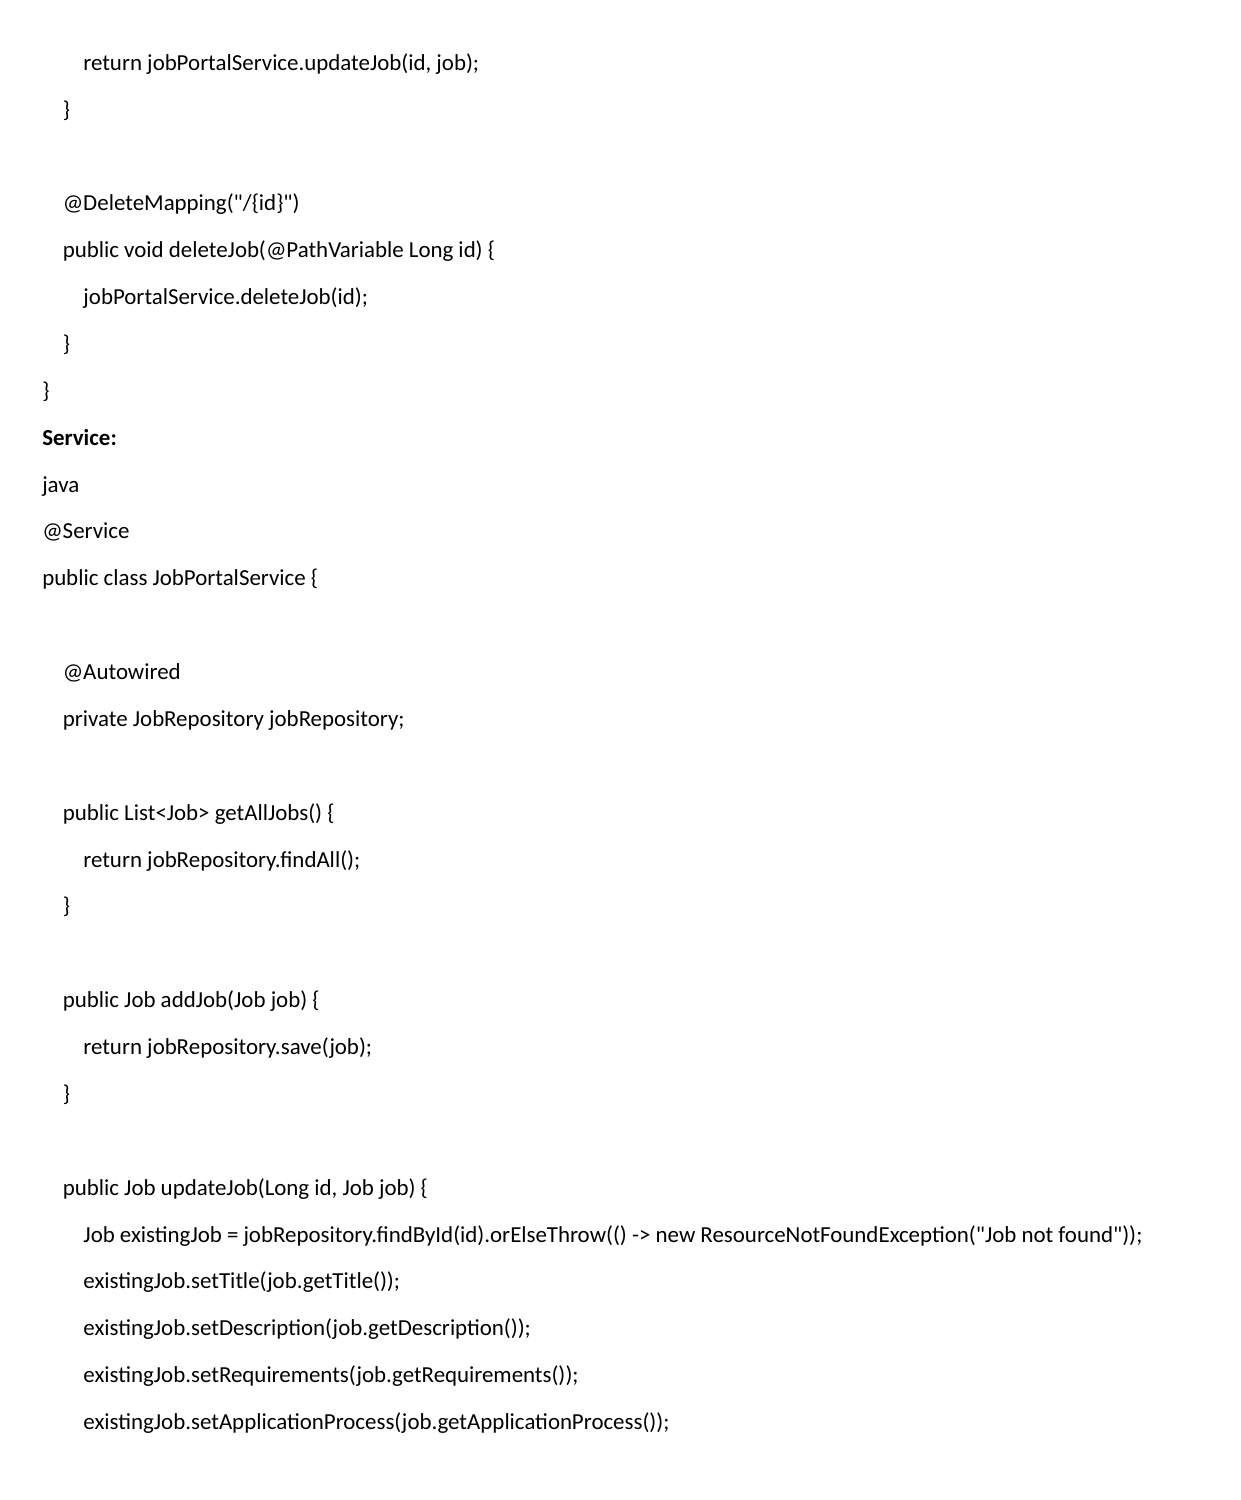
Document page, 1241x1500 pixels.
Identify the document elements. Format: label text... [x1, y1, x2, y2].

text java [42, 470, 1207, 498]
text existingJob.setDescription(job.getDescription()); [42, 1313, 1207, 1341]
text public Job addJob(Job job) { [42, 985, 1207, 1013]
text public Job updateJob(Long id, Job job) { [42, 1173, 1207, 1201]
text private JobRepository jobRepository; [42, 704, 1207, 732]
text public class JobPortalService { [42, 563, 1207, 591]
text Job existingJob = jobRepository.findById(id).orElseThrow(() -> new ResourceNotFoundException("Job not found")); [42, 1220, 1207, 1248]
text } [42, 1079, 1207, 1107]
text public List<Job> getAllJobs() { [42, 798, 1207, 826]
text Service: [42, 423, 1207, 451]
text } [42, 95, 1207, 123]
text return jobRepository.findAll(); [42, 845, 1207, 873]
text @DeleteMapping("/{id}") [42, 188, 1207, 216]
text existingJob.setApplicationProcess(job.getApplicationProcess()); [42, 1407, 1207, 1435]
text existingJob.setTitle(job.getTitle()); [42, 1267, 1207, 1294]
text return jobPortalService.updateJob(id, job); [42, 48, 1207, 76]
text existingJob.setRequirements(job.getRequirements()); [42, 1360, 1207, 1388]
text return jobRepository.save(job); [42, 1032, 1207, 1060]
text @Service [42, 517, 1207, 544]
text jobPortalService.deleteJob(id); [42, 282, 1207, 310]
text } [42, 329, 1207, 357]
text } [42, 376, 1207, 404]
text public void deleteJob(@PathVariable Long id) { [42, 235, 1207, 263]
text @Autowired [42, 657, 1207, 685]
text } [42, 892, 1207, 919]
